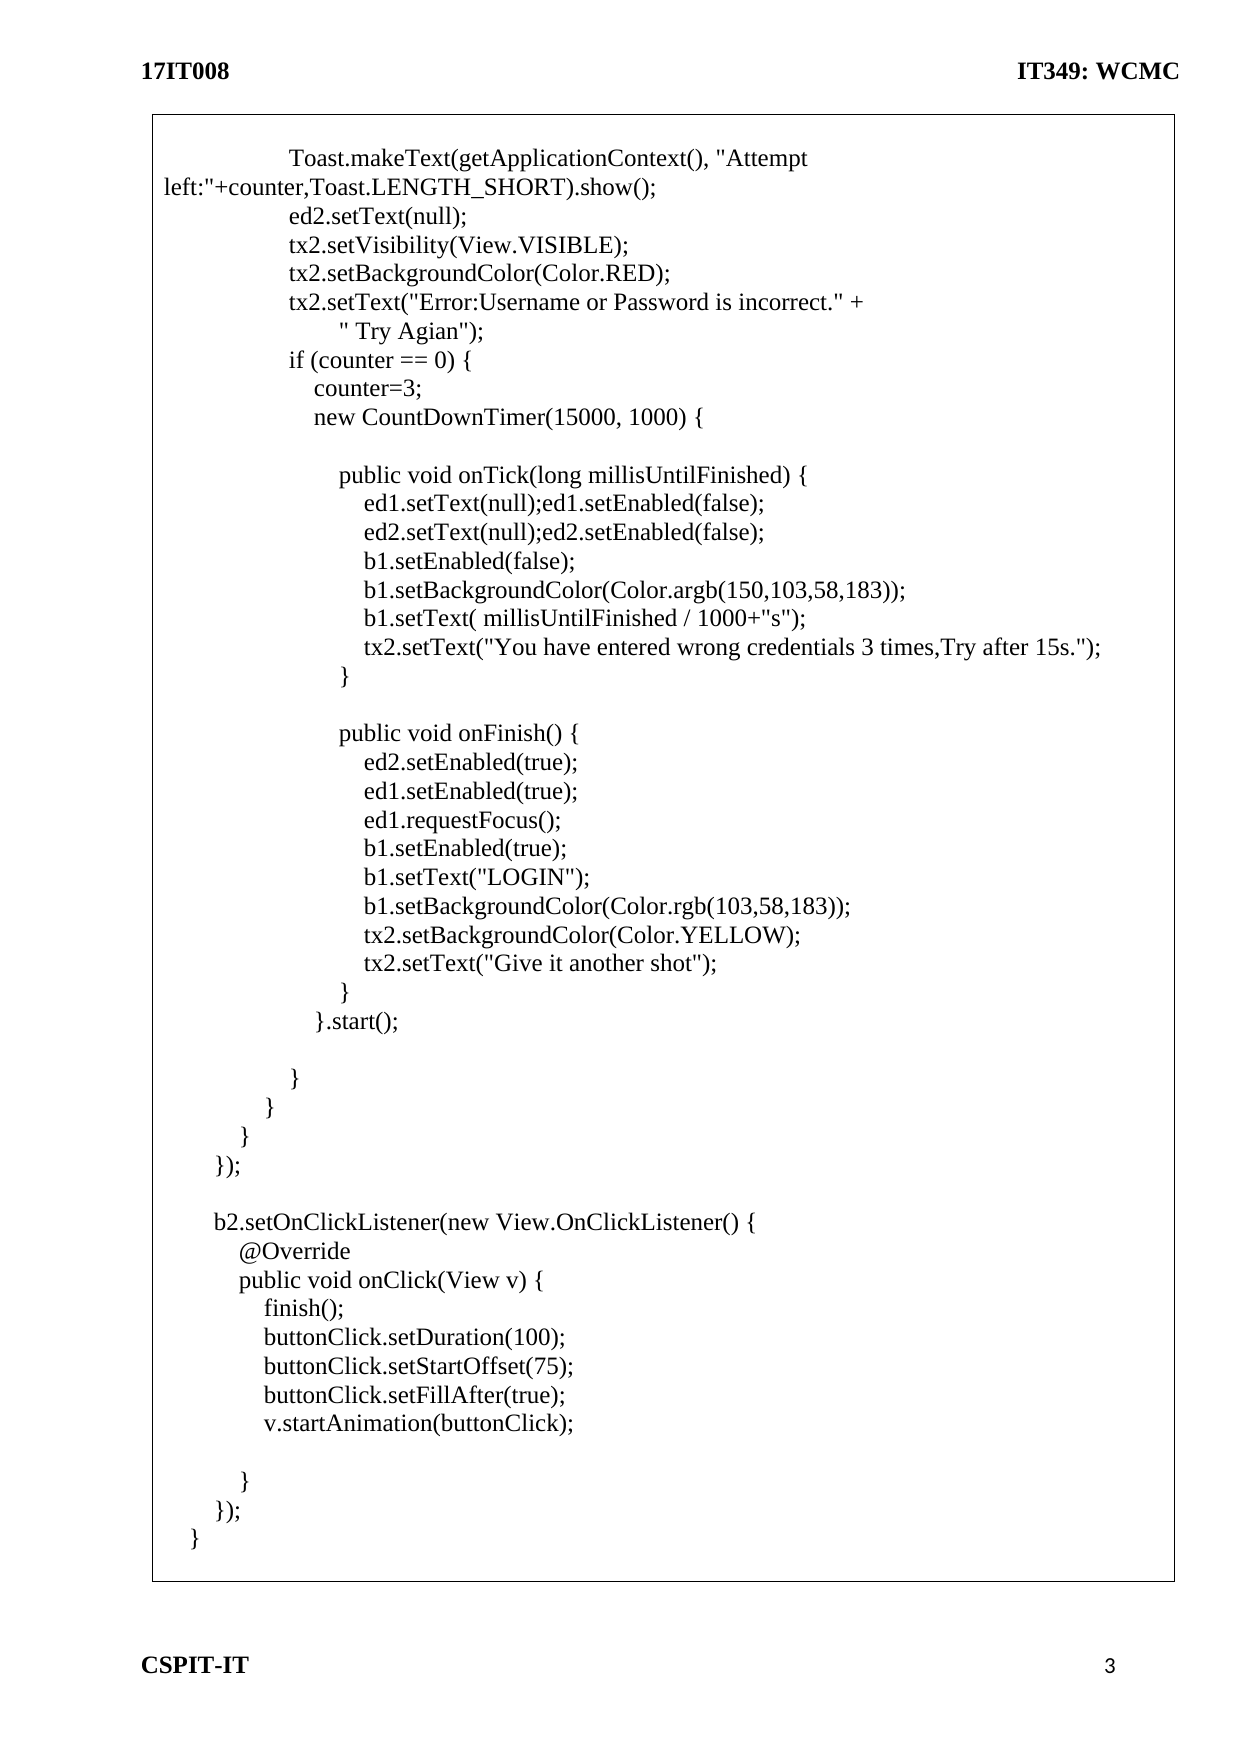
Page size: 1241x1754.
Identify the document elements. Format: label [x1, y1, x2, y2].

table_header [153, 115, 1174, 1581]
